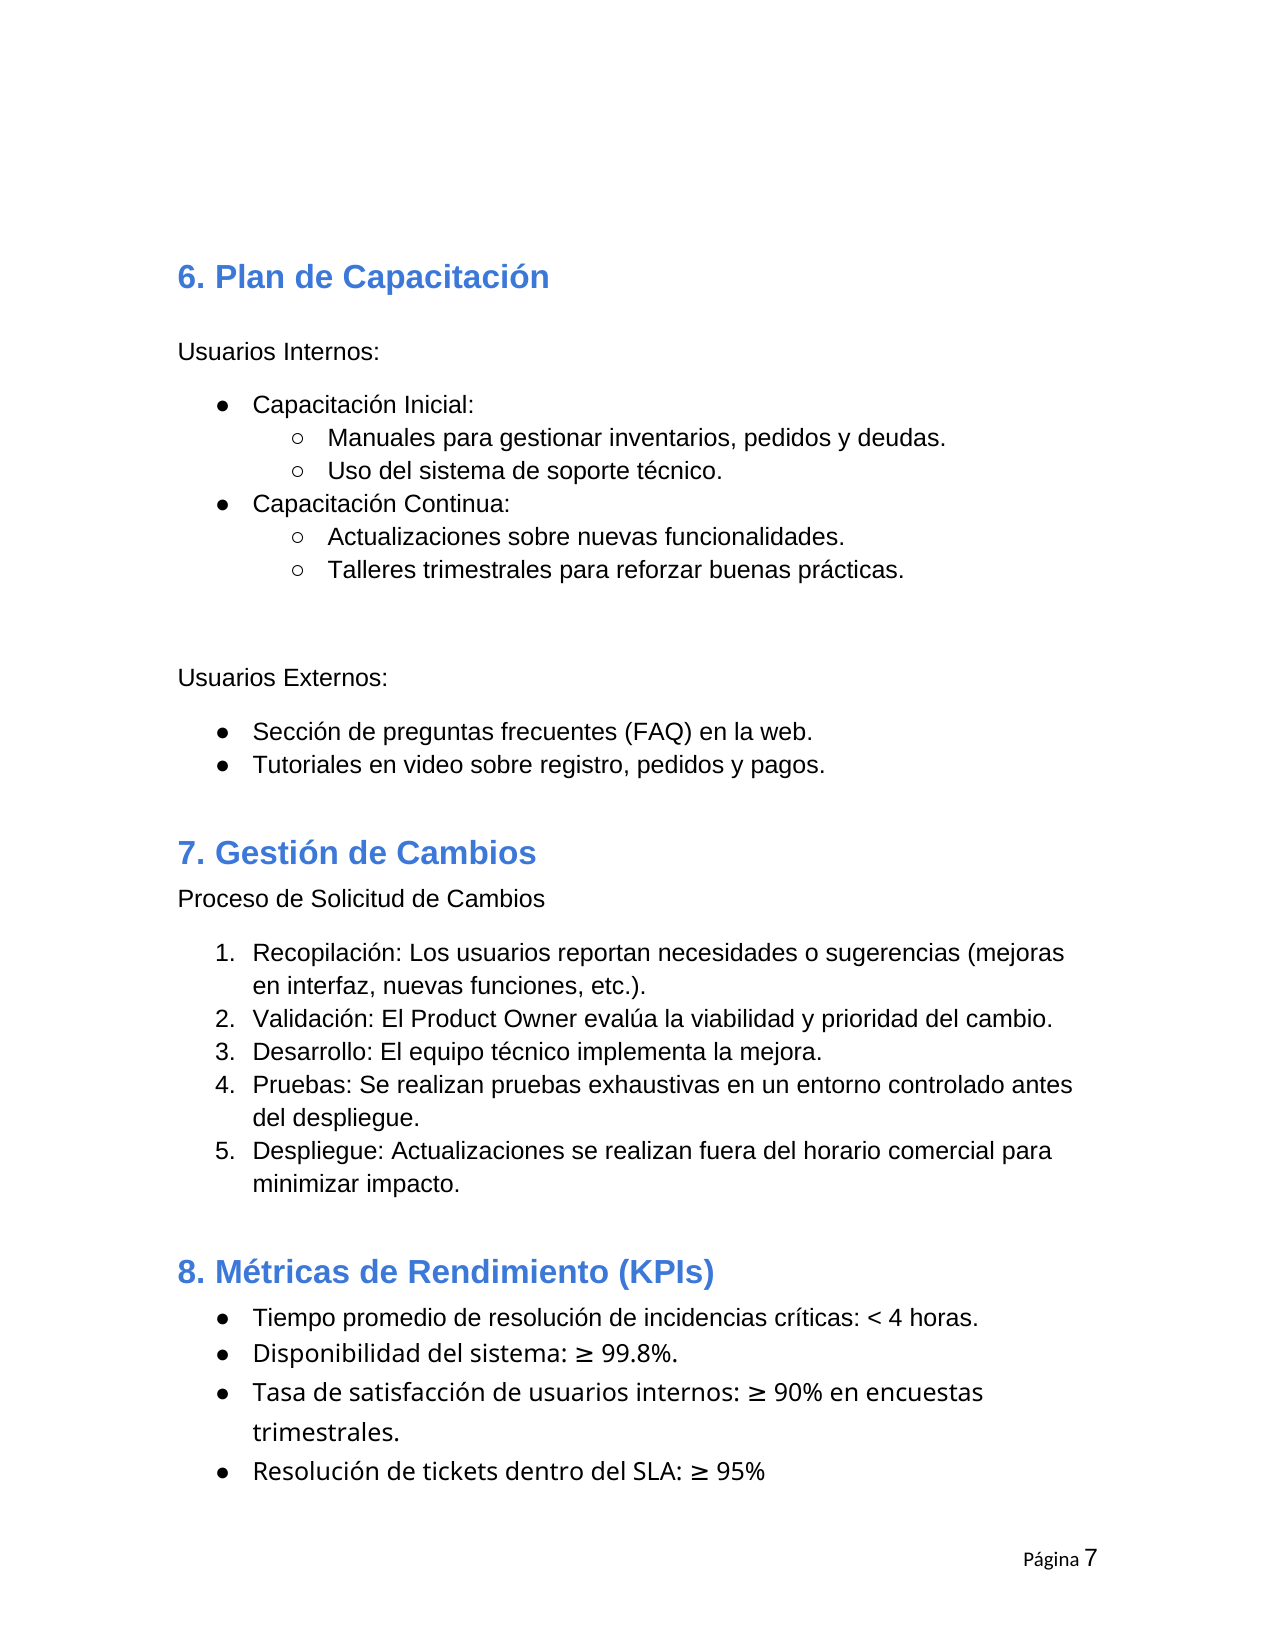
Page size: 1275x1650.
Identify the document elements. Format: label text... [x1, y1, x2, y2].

list Talleres trimestrales para reforzar buenas prácticas. [290, 555, 1098, 584]
list Desarrollo: El equipo técnico implementa la mejora. [215, 1037, 1098, 1066]
text Proceso de Solicitud de Cambios [177, 884, 1098, 913]
list Recopilación: Los usuarios reportan necesidades o sugerencias (mejoras en interfaz, nuevas funciones, etc.). [215, 938, 1098, 999]
list Sección de preguntas frecuentes (FAQ) en la web. [215, 717, 1098, 746]
list Pruebas: Se realizan pruebas exhaustivas en un entorno controlado antes del despliegue. [215, 1070, 1098, 1132]
subtitle Gestión de Cambios [177, 833, 1098, 871]
list Tutoriales en video sobre registro, pedidos y pagos. [215, 750, 1098, 779]
list Despliegue: Actualizaciones se realizan fuera del horario comercial para minimizar impacto. [215, 1136, 1098, 1198]
subtitle Plan de Capacitación [177, 257, 1098, 295]
list Uso del sistema de soporte técnico. [290, 456, 1098, 485]
list Capacitación Inicial: [215, 390, 1098, 419]
text Usuarios Externos: [177, 663, 1098, 692]
list Capacitación Continua: [215, 489, 1098, 518]
text Usuarios Internos: [177, 336, 1098, 365]
list Validación: El Product Owner evalúa la viabilidad y prioridad del cambio. [215, 1004, 1098, 1033]
list Actualizaciones sobre nuevas funcionalidades. [290, 522, 1098, 551]
subtitle Métricas de Rendimiento (KPIs) [177, 1252, 1098, 1290]
list Manuales para gestionar inventarios, pedidos y deudas. [290, 423, 1098, 452]
list Tiempo promedio de resolución de incidencias críticas: < 4 horas. [215, 1303, 1098, 1332]
